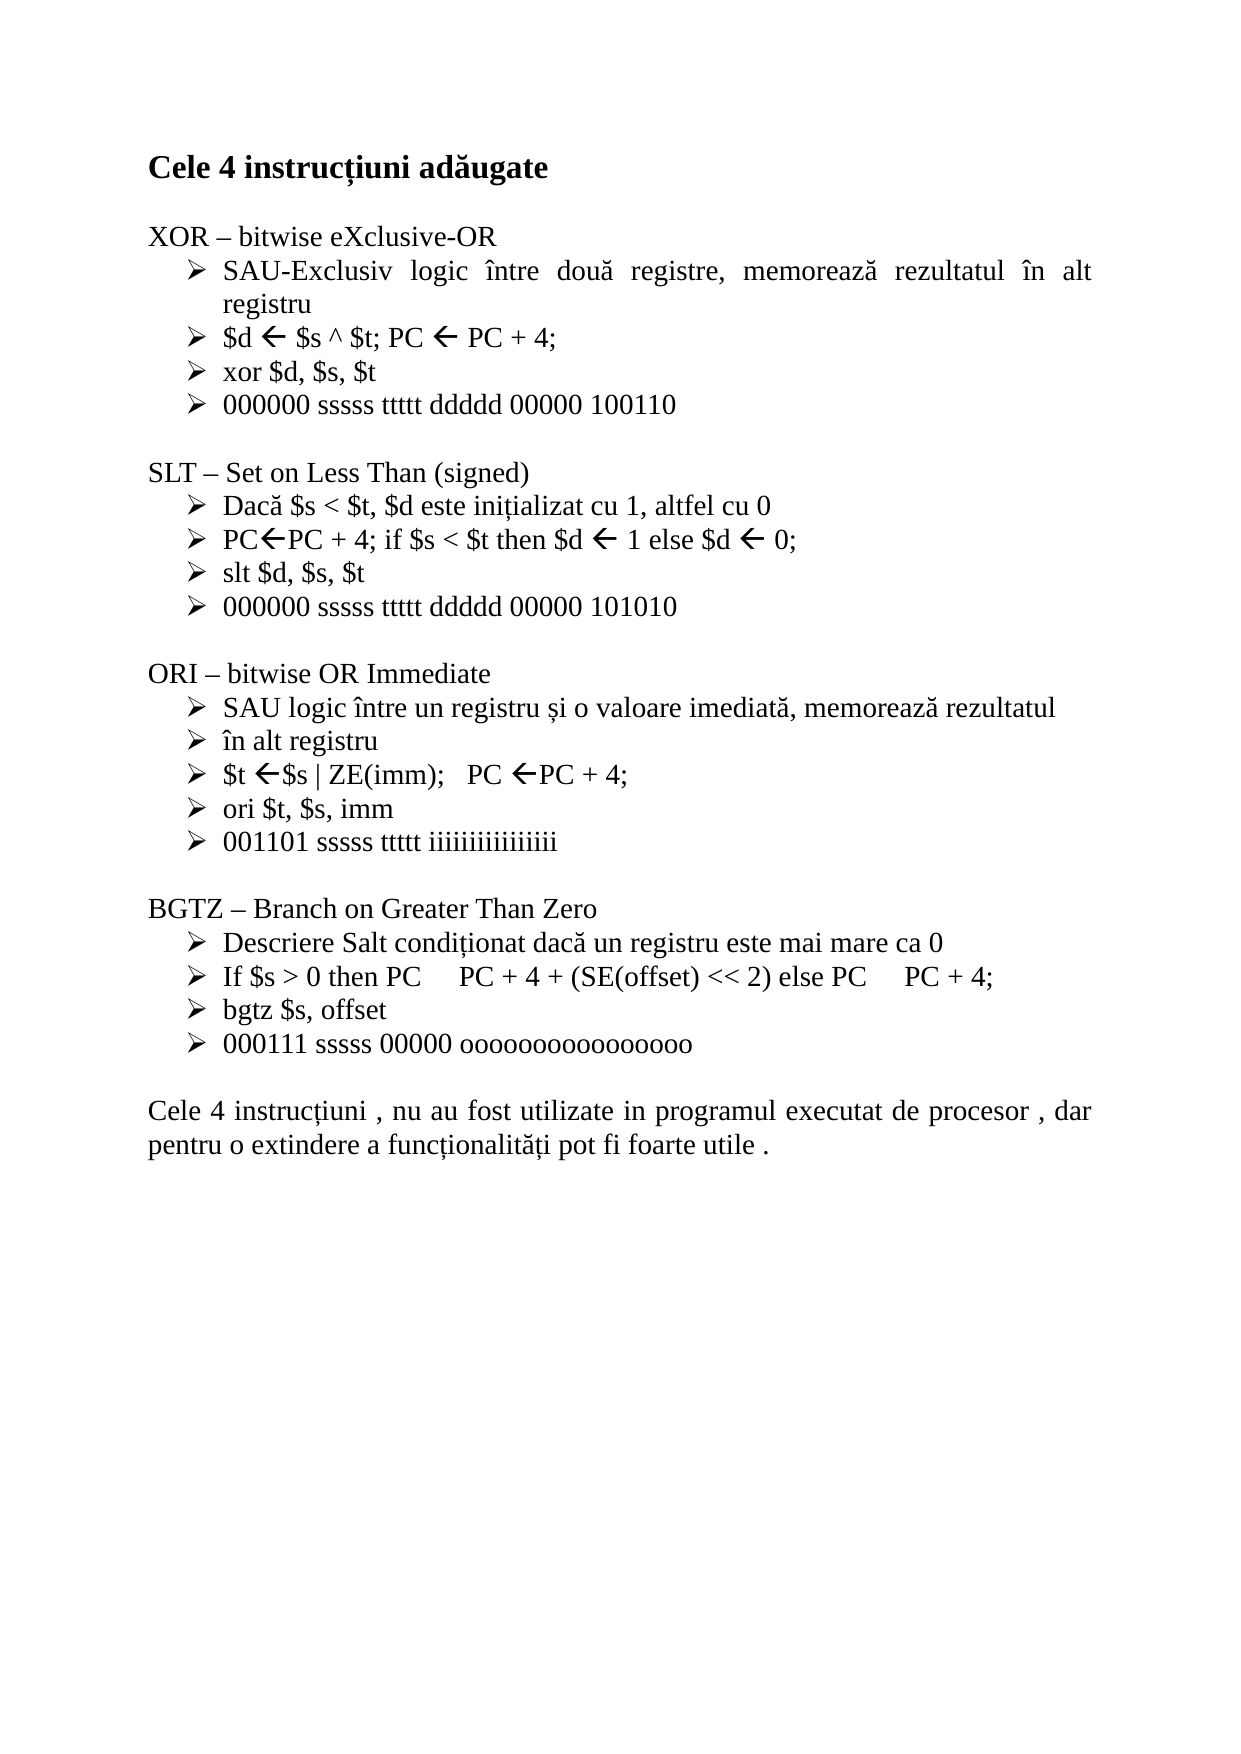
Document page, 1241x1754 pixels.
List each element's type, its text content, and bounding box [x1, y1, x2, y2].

list Dacă $s < $t, $d este inițializat cu 1, altfel cu 0 [185, 488, 1093, 522]
text XOR – bitwise eXclusive-OR [148, 219, 1093, 253]
list SAU-Exclusiv logic între două registre, memorează rezultatul în alt registru [185, 253, 1093, 320]
text Cele 4 instrucțiuni adăugate [148, 148, 1093, 186]
list ori $t, $s, imm [185, 791, 1093, 824]
text Cele 4 instrucțiuni , nu au fost utilizate in programul executat de procesor , dar pentru o extindere a funcționalități pot fi foarte utile . [148, 1093, 1093, 1160]
list 000000 sssss ttttt ddddd 00000 100110 [185, 387, 1093, 421]
list în alt registru [185, 723, 1093, 757]
list SAU logic între un registru și o valoare imediată, memorează rezultatul [185, 690, 1093, 723]
list bgtz $s, offset [185, 992, 1093, 1026]
list slt $d, $s, $t [185, 556, 1093, 589]
list 000111 sssss 00000 oooooooooooooooo [185, 1026, 1093, 1060]
list If $s > 0 then PC  PC + 4 + (SE(offset) << 2) else PC  PC + 4; [185, 959, 1093, 992]
list xor $d, $s, $t [185, 354, 1093, 387]
list $t $s | ZE(imm); PC PC + 4; [185, 757, 1093, 791]
text SLT – Set on Less Than (signed) [148, 455, 1093, 488]
list PCPC + 4; if $s < $t then $d 1 else $d 0; [185, 522, 1093, 556]
text BGTZ – Branch on Greater Than Zero [148, 892, 1093, 925]
text ORI – bitwise OR Immediate [148, 656, 1093, 690]
list $d $s ^ $t; PC PC + 4; [185, 320, 1093, 354]
list Descriere Salt condiționat dacă un registru este mai mare ca 0 [185, 925, 1093, 959]
list 001101 sssss ttttt iiiiiiiiiiiiiiii [185, 824, 1093, 858]
list 000000 sssss ttttt ddddd 00000 101010 [185, 589, 1093, 623]
